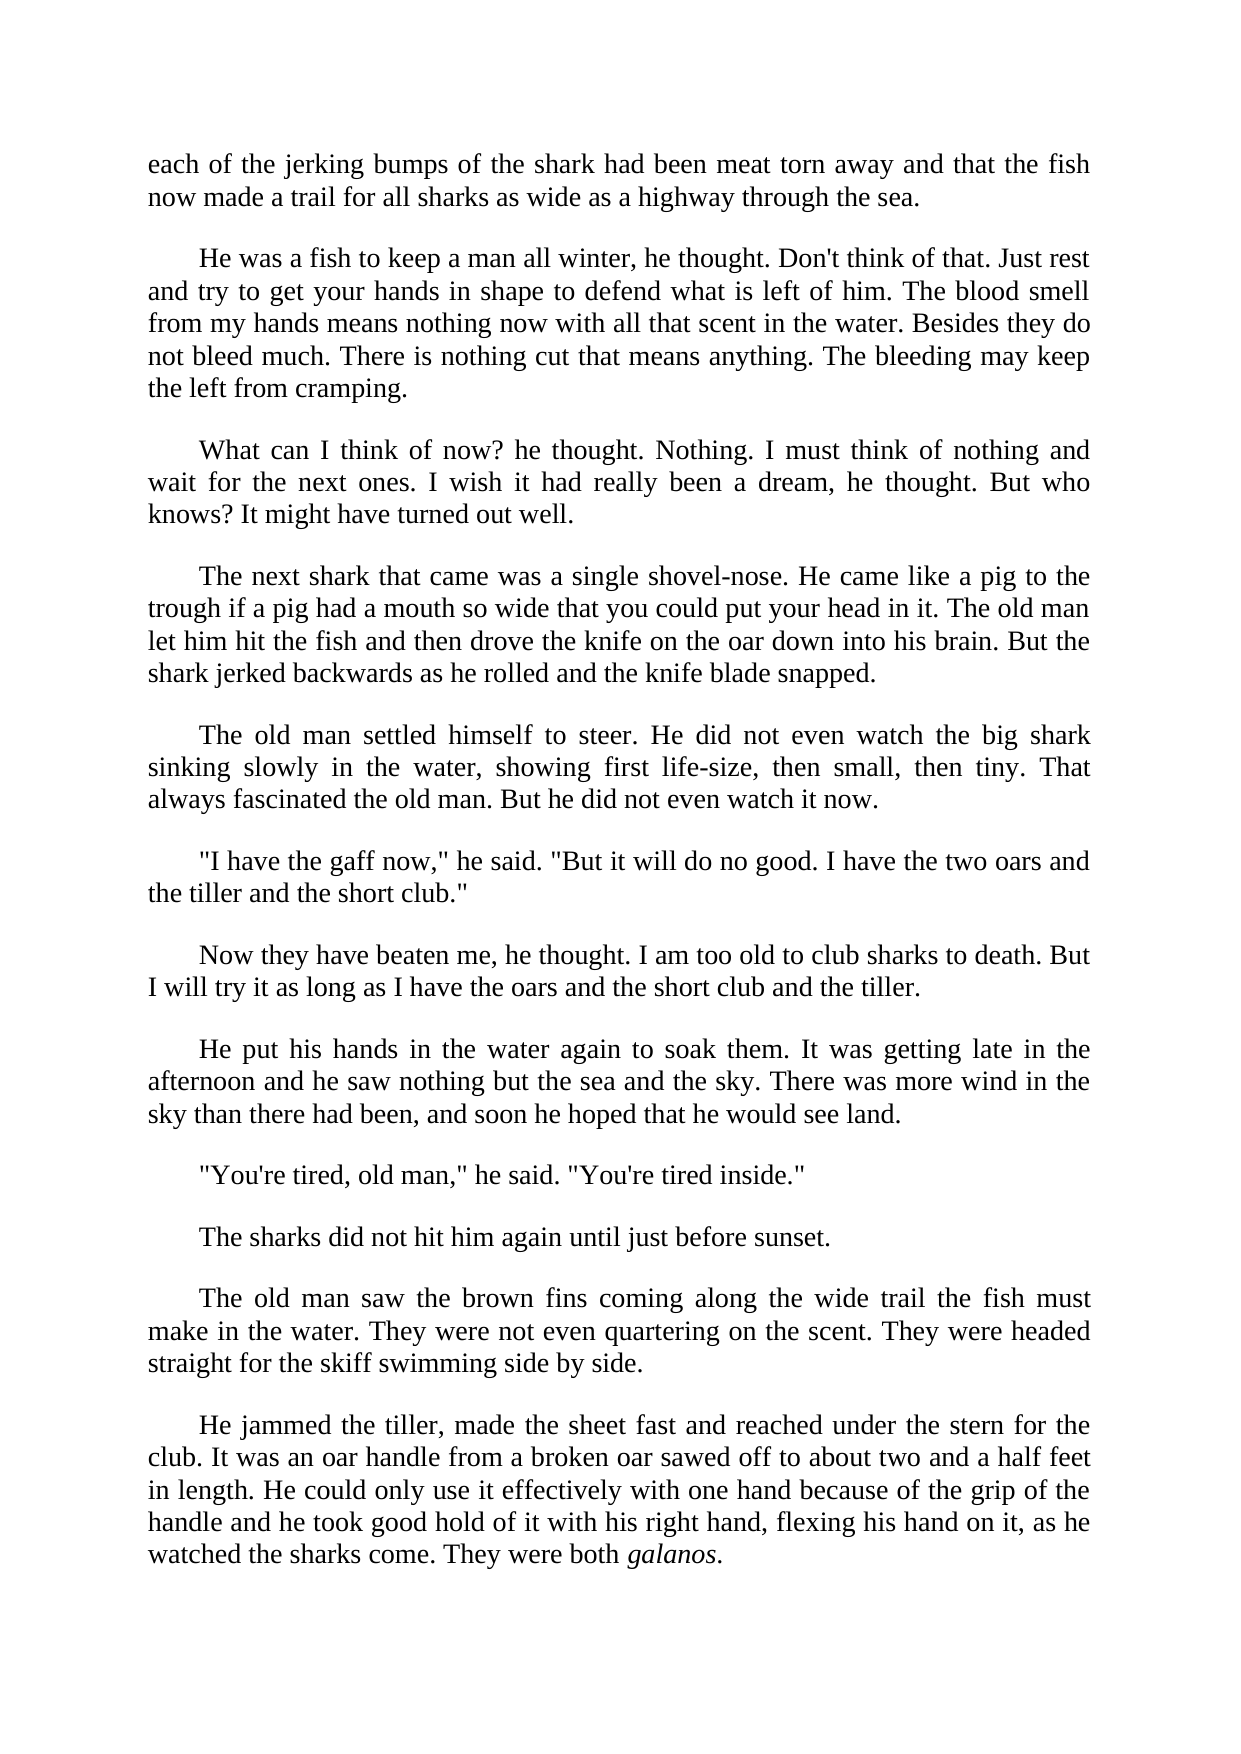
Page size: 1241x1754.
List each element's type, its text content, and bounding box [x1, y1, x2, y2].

text He jammed the tiller, made the sheet fast and reached under the stern for the club. It was an oar handle from a broken oar sawed off to about two and a half feet in length. He could only use it effectively with one hand because of the grip of the handle and he took good hold of it with his right hand, flexing his hand on it, as he watched the sharks come. They were both galanos. [148, 1408, 1093, 1570]
text "You're tired, old man," he said. "You're tired inside." [148, 1158, 1093, 1191]
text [148, 148, 1093, 212]
text The old man saw the brown fins coming along the wide trail the fish must make in the water. They were not even quartering on the scent. They were headed straight for the skiff swimming side by side. [148, 1282, 1093, 1379]
text The next shark that came was a single shovel-nose. He came like a pig to the trough if a pig had a mouth so wide that you could put your head in it. The old man let him hit the fish and then drove the knife on the oar down into his brain. But the shark jerked backwards as he rolled and the knife blade snapped. [148, 559, 1093, 689]
text He put his hands in the water again to soak them. It was getting late in the afternoon and he saw nothing but the sea and the sky. There was more wind in the sky than there had been, and soon he hoped that he would see land. [148, 1032, 1093, 1129]
text What can I think of now? he thought. Nothing. I must think of nothing and wait for the next ones. I wish it had really been a dream, he thought. But who knows? It might have turned out well. [148, 433, 1093, 530]
text The old man settled himself to steer. He did not even watch the big shark sinking slowly in the water, showing first life-size, then small, then tiny. That always fascinated the old man. But he did not even watch it now. [148, 718, 1093, 815]
text "I have the gaff now," he said. "But it will do no good. I have the two oars and the tiller and the short club." [148, 844, 1093, 909]
text The sharks did not hit him again until just before sunset. [148, 1220, 1093, 1252]
text He was a fish to keep a man all winter, he thought. Don't think of that. Just rest and try to get your hands in shape to defend what is left of him. The blood smell from my hands means nothing now with all that scent in the water. Besides they do not bleed much. There is nothing cut that means anything. The bleeding may keep the left from cramping. [148, 242, 1093, 403]
text Now they have beaten me, he thought. I am too old to club sharks to death. But I will try it as long as I have the oars and the short club and the tiller. [148, 938, 1093, 1003]
